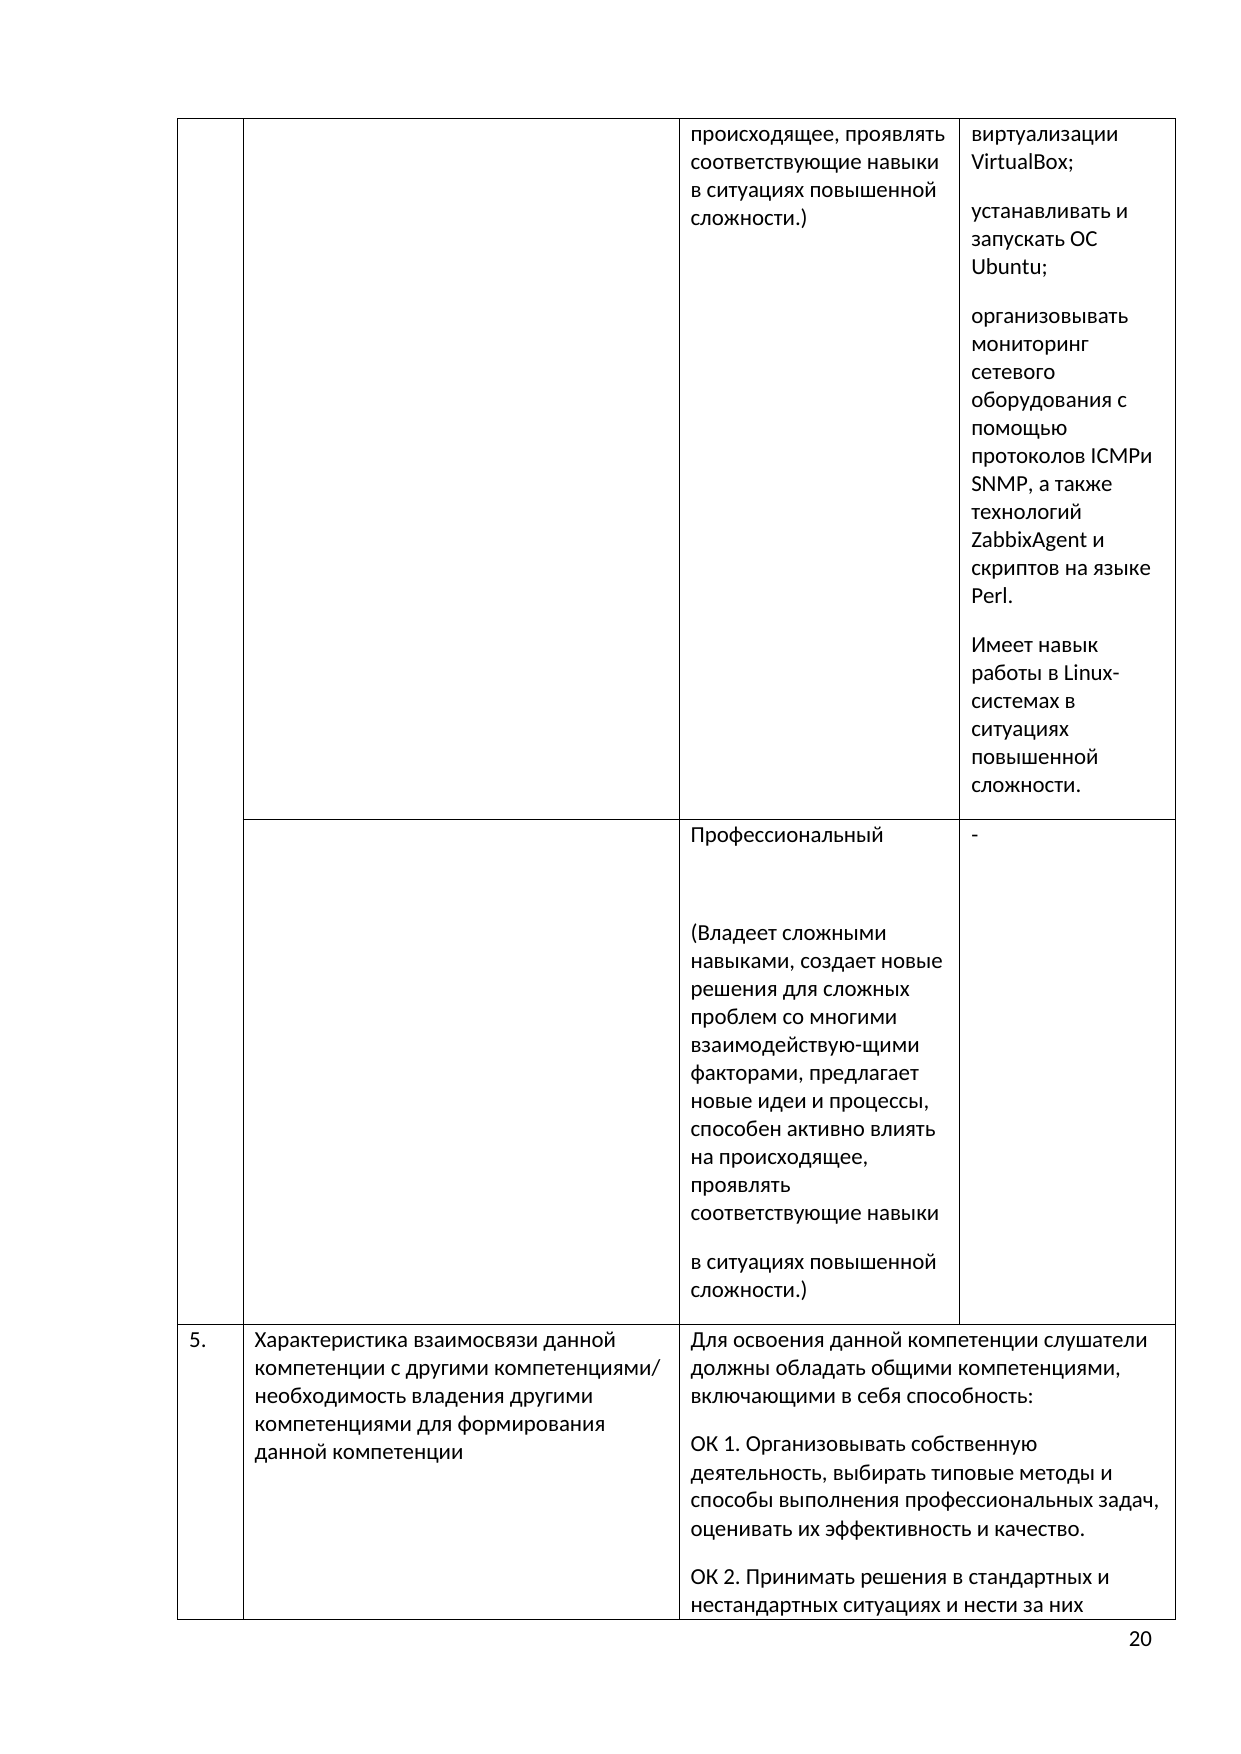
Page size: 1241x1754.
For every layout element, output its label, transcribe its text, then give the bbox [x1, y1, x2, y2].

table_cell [680, 119, 959, 819]
table_cell 5. [178, 1325, 243, 1618]
table_cell Профессиональный (Владеет сложными навыками, создает новые решения для сложных проблем со многими взаимодействующими факторами, предлагает новые идеи и процессы, способен активно влиять на происходящее, проявлять соответствующие навыки в ситуациях повышенной сложности.) [680, 820, 959, 1324]
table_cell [244, 1325, 679, 1618]
table_cell - [960, 820, 1175, 1324]
table_cell [244, 119, 679, 819]
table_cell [960, 119, 1175, 819]
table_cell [680, 1325, 1175, 1618]
table_cell [244, 820, 679, 1324]
